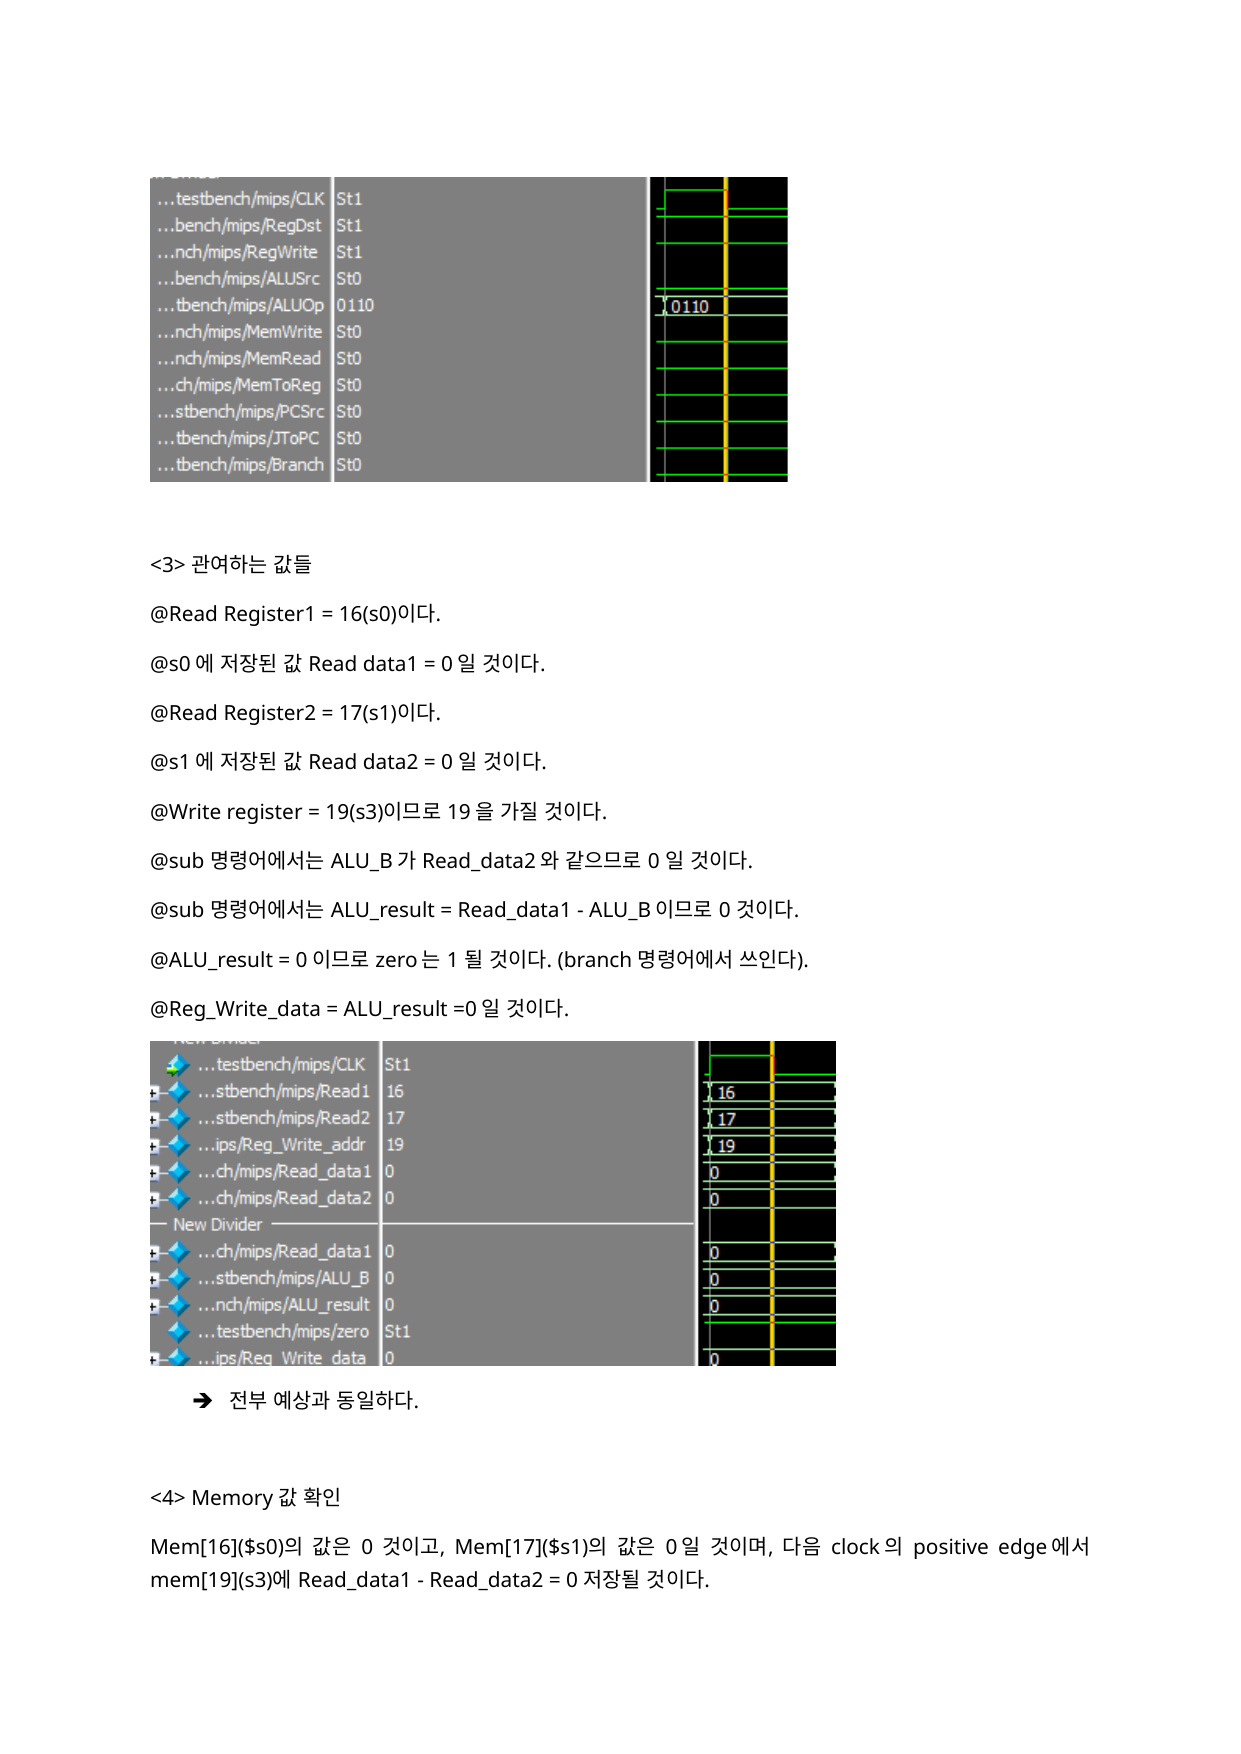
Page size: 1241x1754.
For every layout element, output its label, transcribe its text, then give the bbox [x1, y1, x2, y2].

text @Read Register1 = 16(s0)이다. [150, 597, 1090, 628]
picture [150, 177, 788, 482]
text @Write register = 19(s3)이므로 19을 가질 것이다. [150, 795, 1090, 825]
text @Reg_Write_data = ALU_result =0일 것이다. [150, 992, 1090, 1023]
text @ALU_result = 0이므로 zero는 1 될 것이다. (branch 명령어에서 쓰인다). [150, 943, 1090, 973]
text @sub 명령어에서는 ALU_B가 Read_data2와 같으므로 0 일 것이다. [150, 844, 1090, 874]
text @s0에 저장된 값 Read data1 = 0일 것이다. [150, 647, 1090, 677]
text @Read Register2 = 17(s1)이다. [150, 696, 1090, 726]
text @s1에 저장된 값 Read data2 = 0 일 것이다. [150, 746, 1090, 776]
list 전부 예상과 동일하다. [192, 1384, 1090, 1414]
text Mem[16]($s0)의 값은 0 것이고, Mem[17]($s1)의 값은 0일 것이며, 다음 clock의 positive edge에서 mem[19](s3)에 Read_data1 - Read_data2 = 0 저장될 것이다. [150, 1530, 1090, 1593]
text <3> 관여하는 값들 [150, 548, 1090, 578]
picture [150, 1041, 836, 1366]
text <4> Memory 값 확인 [150, 1481, 1090, 1511]
text @sub 명령어에서는 ALU_result = Read_data1 - ALU_B이므로 0 것이다. [150, 894, 1090, 924]
